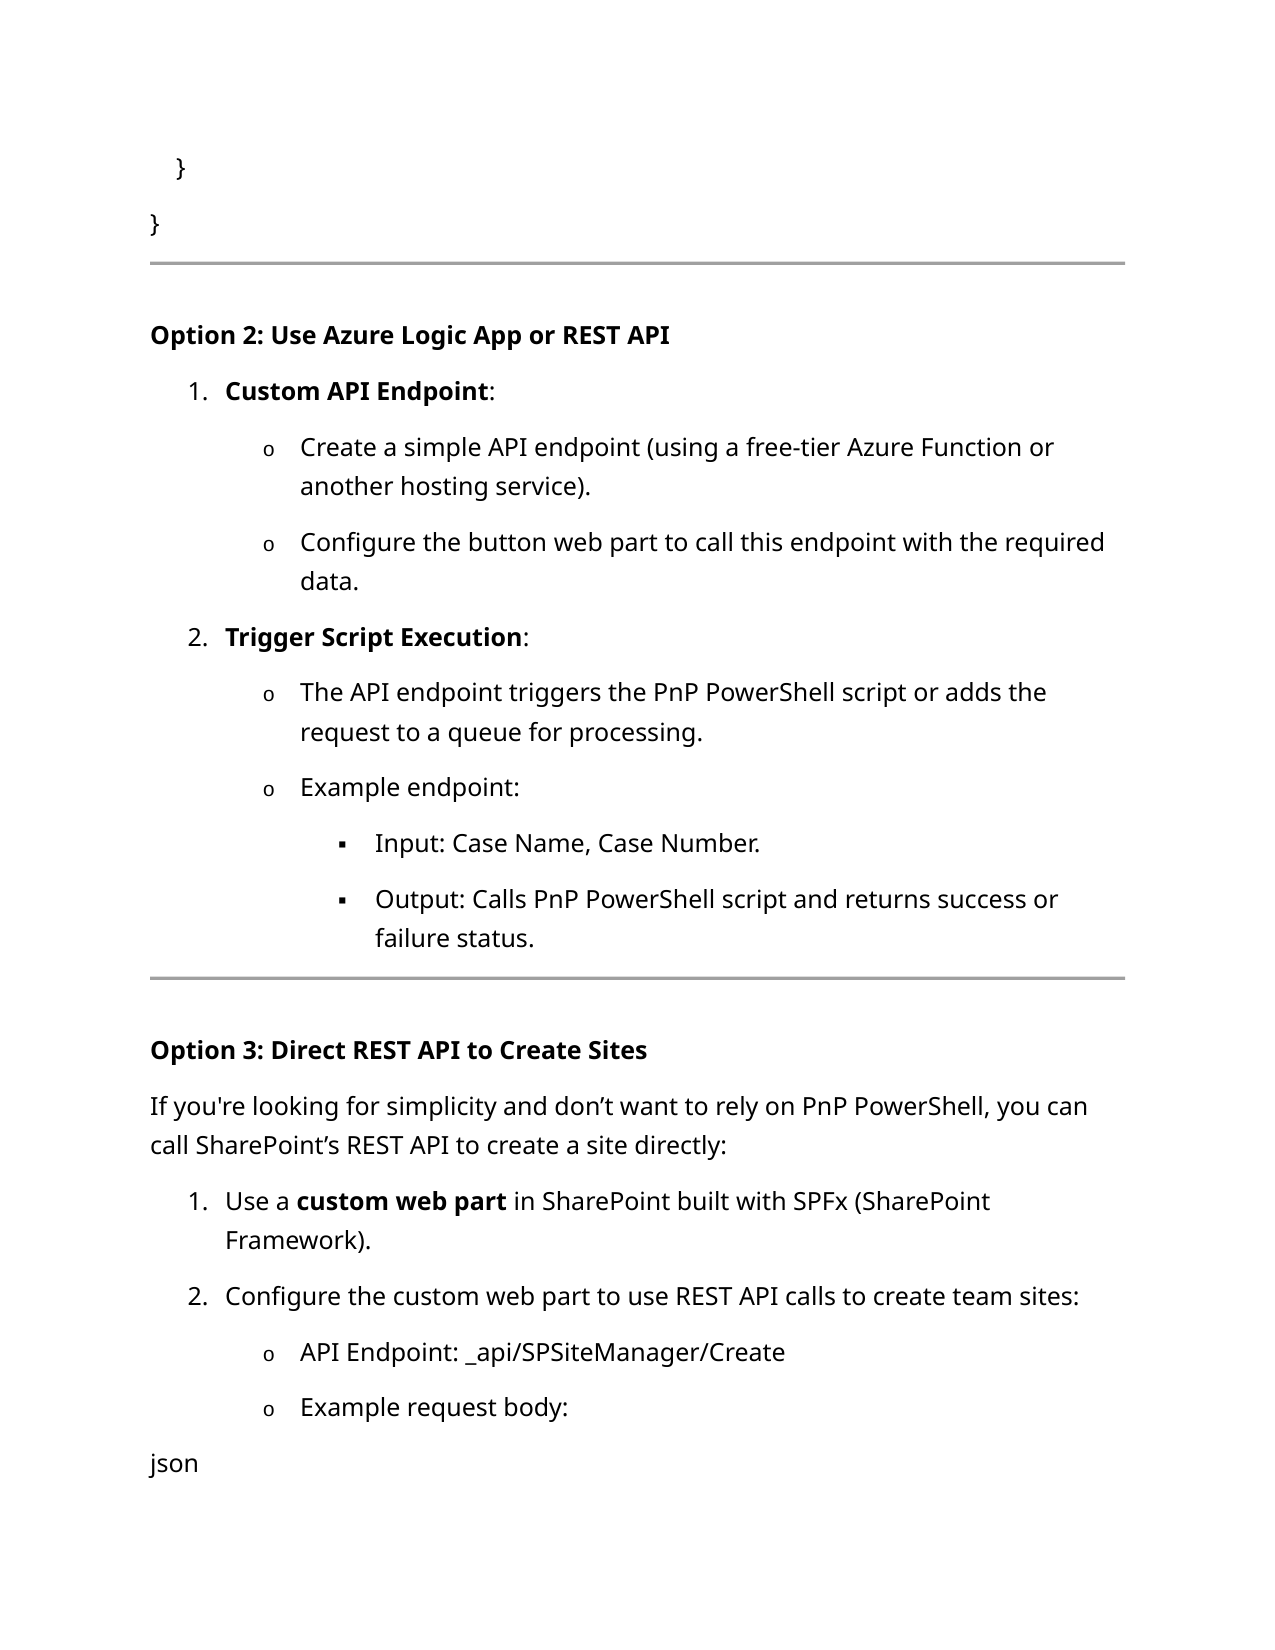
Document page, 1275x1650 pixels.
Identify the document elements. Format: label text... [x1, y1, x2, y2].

text json [150, 1446, 1125, 1480]
list Custom API Endpoint: [187, 373, 1125, 407]
list Output: Calls PnP PowerShell script and returns success or failure status. [337, 882, 1125, 955]
text Option 3: Direct REST API to Create Sites [150, 1032, 1125, 1067]
list Configure the custom web part to use REST API calls to create team sites: [187, 1278, 1125, 1312]
list Create a simple API endpoint (using a free-tier Azure Function or another hosting service). [262, 429, 1125, 502]
list Example request body: [262, 1390, 1125, 1424]
list Configure the button web part to call this endpoint with the required data. [262, 524, 1125, 597]
text Option 2: Use Azure Logic App or REST API [150, 317, 1125, 352]
list Input: Case Name, Case Number. [337, 826, 1125, 860]
text } [150, 150, 1125, 184]
text } [150, 206, 1125, 240]
list API Endpoint: _api/SPSiteManager/Create [262, 1334, 1125, 1368]
list Example endpoint: [262, 770, 1125, 804]
list Trigger Script Execution: [187, 619, 1125, 653]
list Use a custom web part in SharePoint built with SPFx (SharePoint Framework). [187, 1183, 1125, 1257]
list The API endpoint triggers the PnP PowerShell script or adds the request to a queue for processing. [262, 675, 1125, 748]
text If you're looking for simplicity and don’t want to rely on PnP PowerShell, you can call SharePoint’s REST API to create a site directly: [150, 1088, 1125, 1162]
